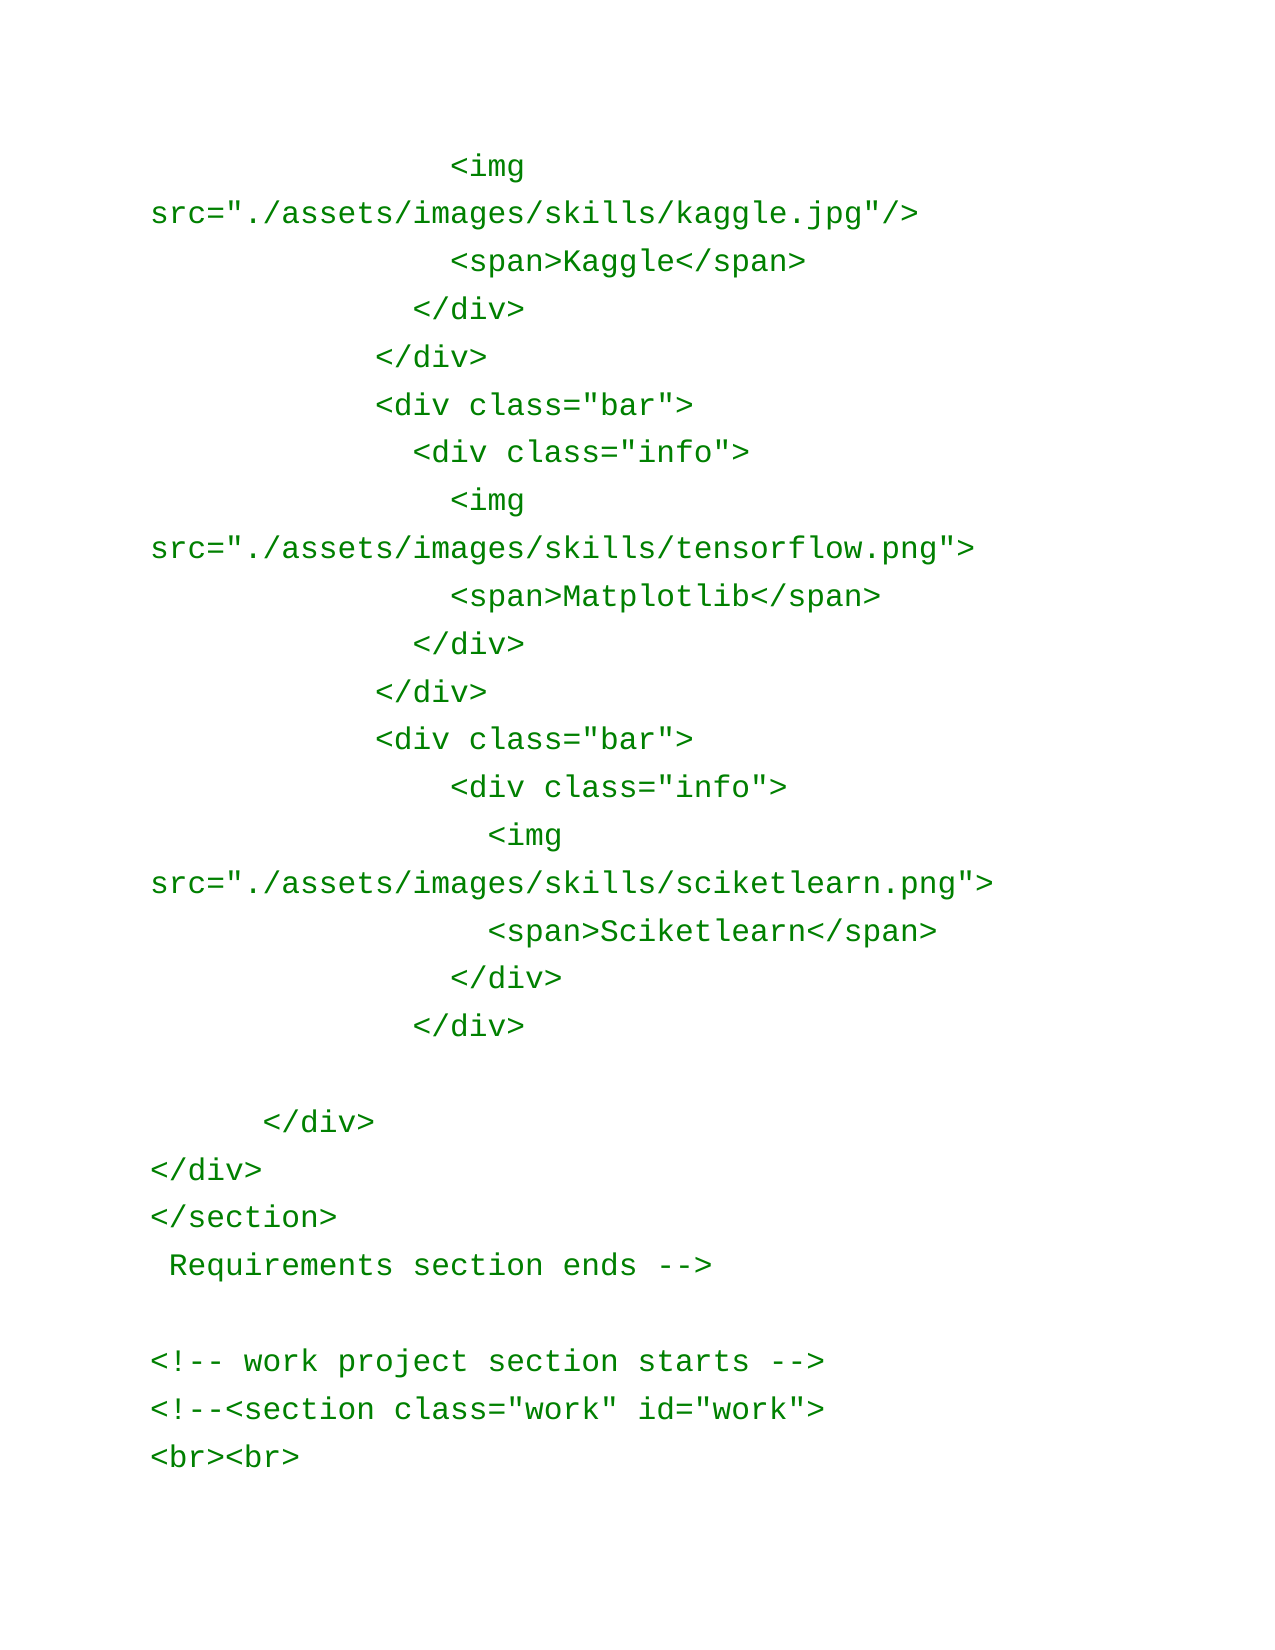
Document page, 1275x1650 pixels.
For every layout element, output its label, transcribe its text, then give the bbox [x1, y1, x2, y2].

text </div> [150, 293, 1125, 329]
text <!--<section class="work" id="work"> [150, 1393, 1125, 1428]
text <img src="./assets/images/skills/kaggle.jpg"/> [150, 150, 1125, 233]
text <div class="info"> [150, 772, 1125, 807]
text </div> [150, 963, 1125, 998]
text </div> [150, 1154, 1125, 1189]
text Requirements section ends --> [150, 1250, 1125, 1285]
text </div> [150, 341, 1125, 377]
text <img src="./assets/images/skills/sciketlearn.png"> [150, 819, 1125, 903]
text <div class="info"> [150, 437, 1125, 472]
text </section> [150, 1202, 1125, 1237]
text <div class="bar"> [150, 724, 1125, 759]
text <span>Matplotlib</span> [150, 580, 1125, 616]
text <span>Kaggle</span> [150, 246, 1125, 281]
text <div class="bar"> [150, 389, 1125, 424]
text <!-- work project section starts --> [150, 1345, 1125, 1381]
text </div> [150, 1106, 1125, 1142]
text </div> [150, 1011, 1125, 1046]
text </div> [150, 628, 1125, 663]
text <br><br> [150, 1441, 1125, 1476]
text </div> [150, 676, 1125, 711]
text <img src="./assets/images/skills/tensorflow.png"> [150, 485, 1125, 568]
text <span>Sciketlearn</span> [150, 915, 1125, 950]
